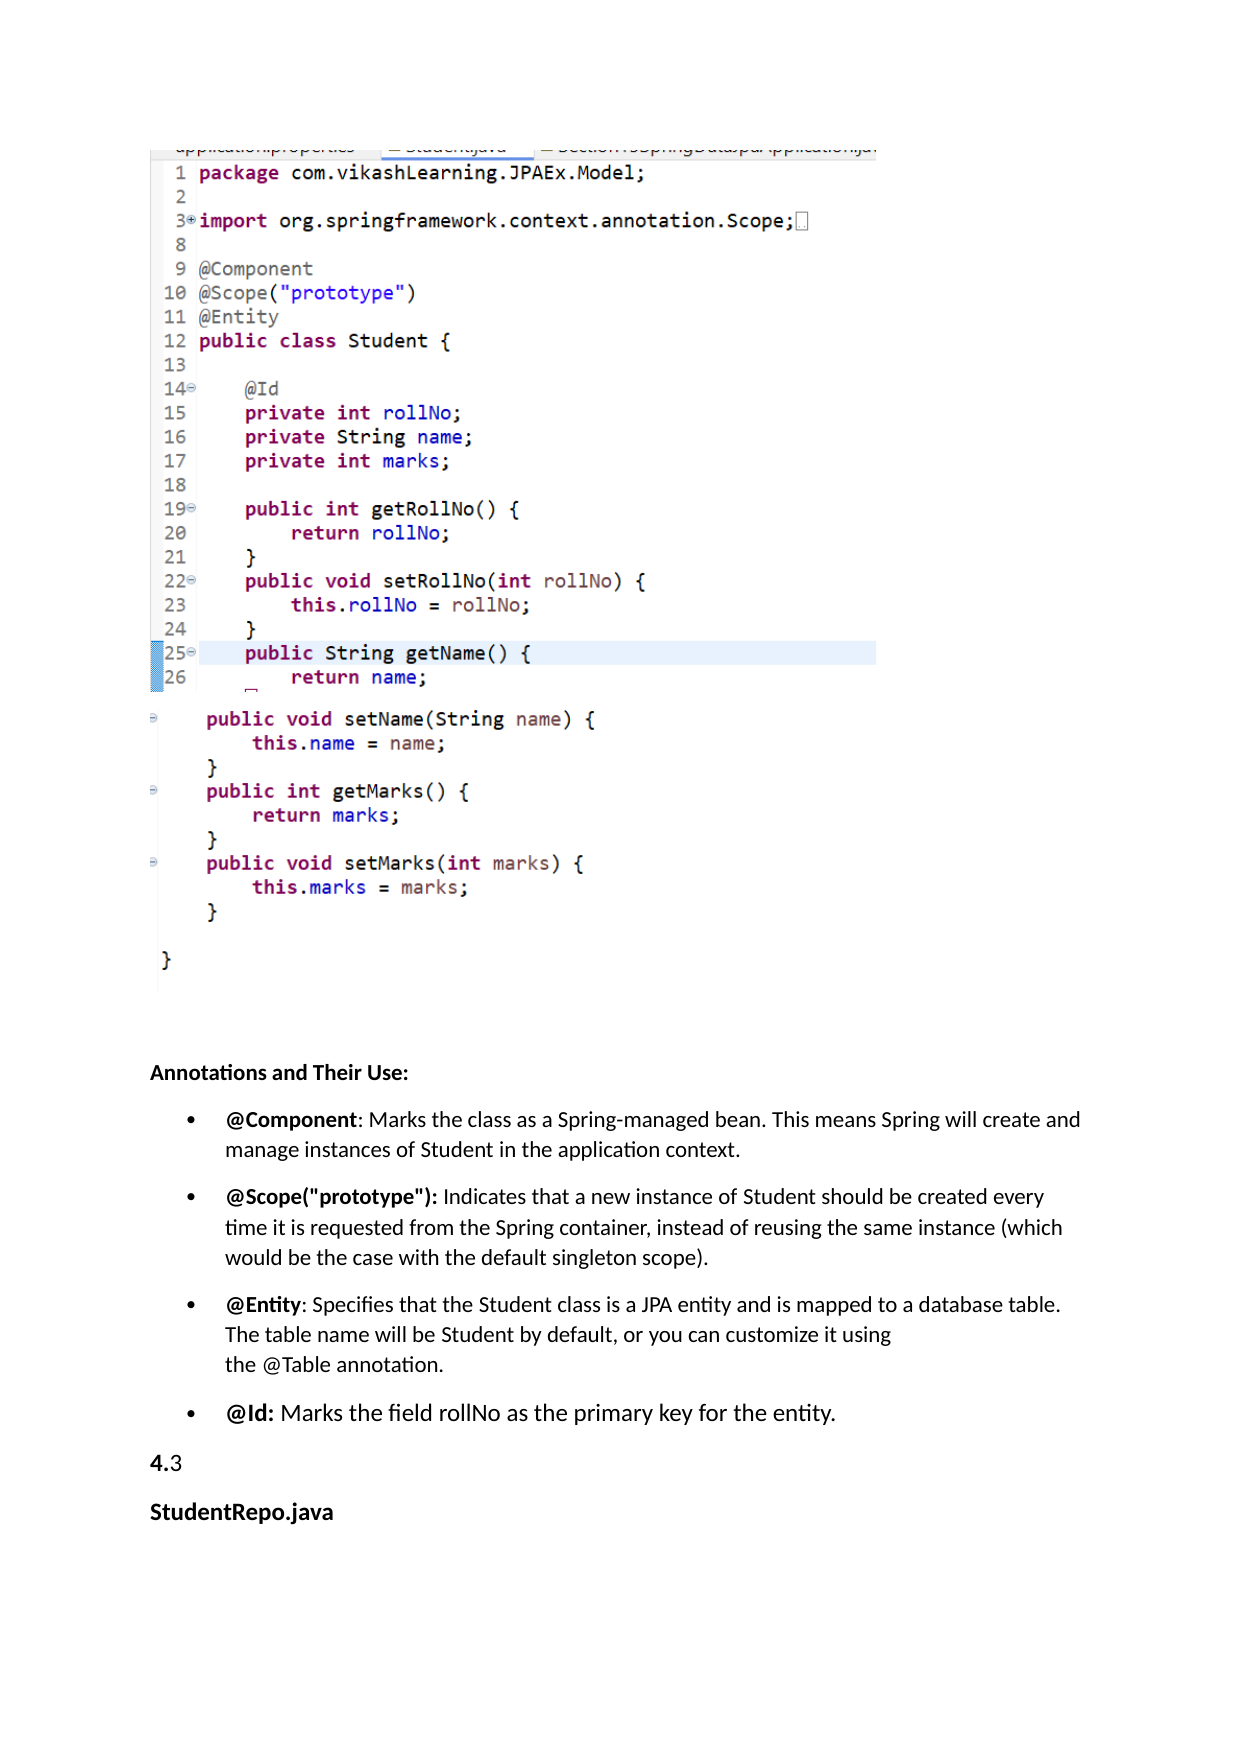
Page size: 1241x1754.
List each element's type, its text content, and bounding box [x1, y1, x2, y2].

list @Entity: Specifies that the Student class is a JPA entity and is mapped to a database table. The table name will be Student by default, or you can customize it using the @Table annotation. [187, 1290, 1090, 1378]
list @Component: Marks the class as a Spring-managed bean. This means Spring will create and manage instances of Student in the application context. [187, 1105, 1090, 1164]
picture [150, 710, 794, 993]
list @Id: Marks the field rollNo as the primary key for the entity. [187, 1397, 1090, 1428]
text 4.3 [150, 1447, 1090, 1477]
text Annotations and Their Use: [150, 1058, 1090, 1087]
list @Scope("prototype"): Indicates that a new instance of Student should be created every time it is requested from the Spring container, instead of reusing the same instance (which would be the case with the default singleton scope). [187, 1182, 1090, 1271]
text StudentRepo.java [150, 1496, 1090, 1527]
picture [150, 150, 877, 692]
